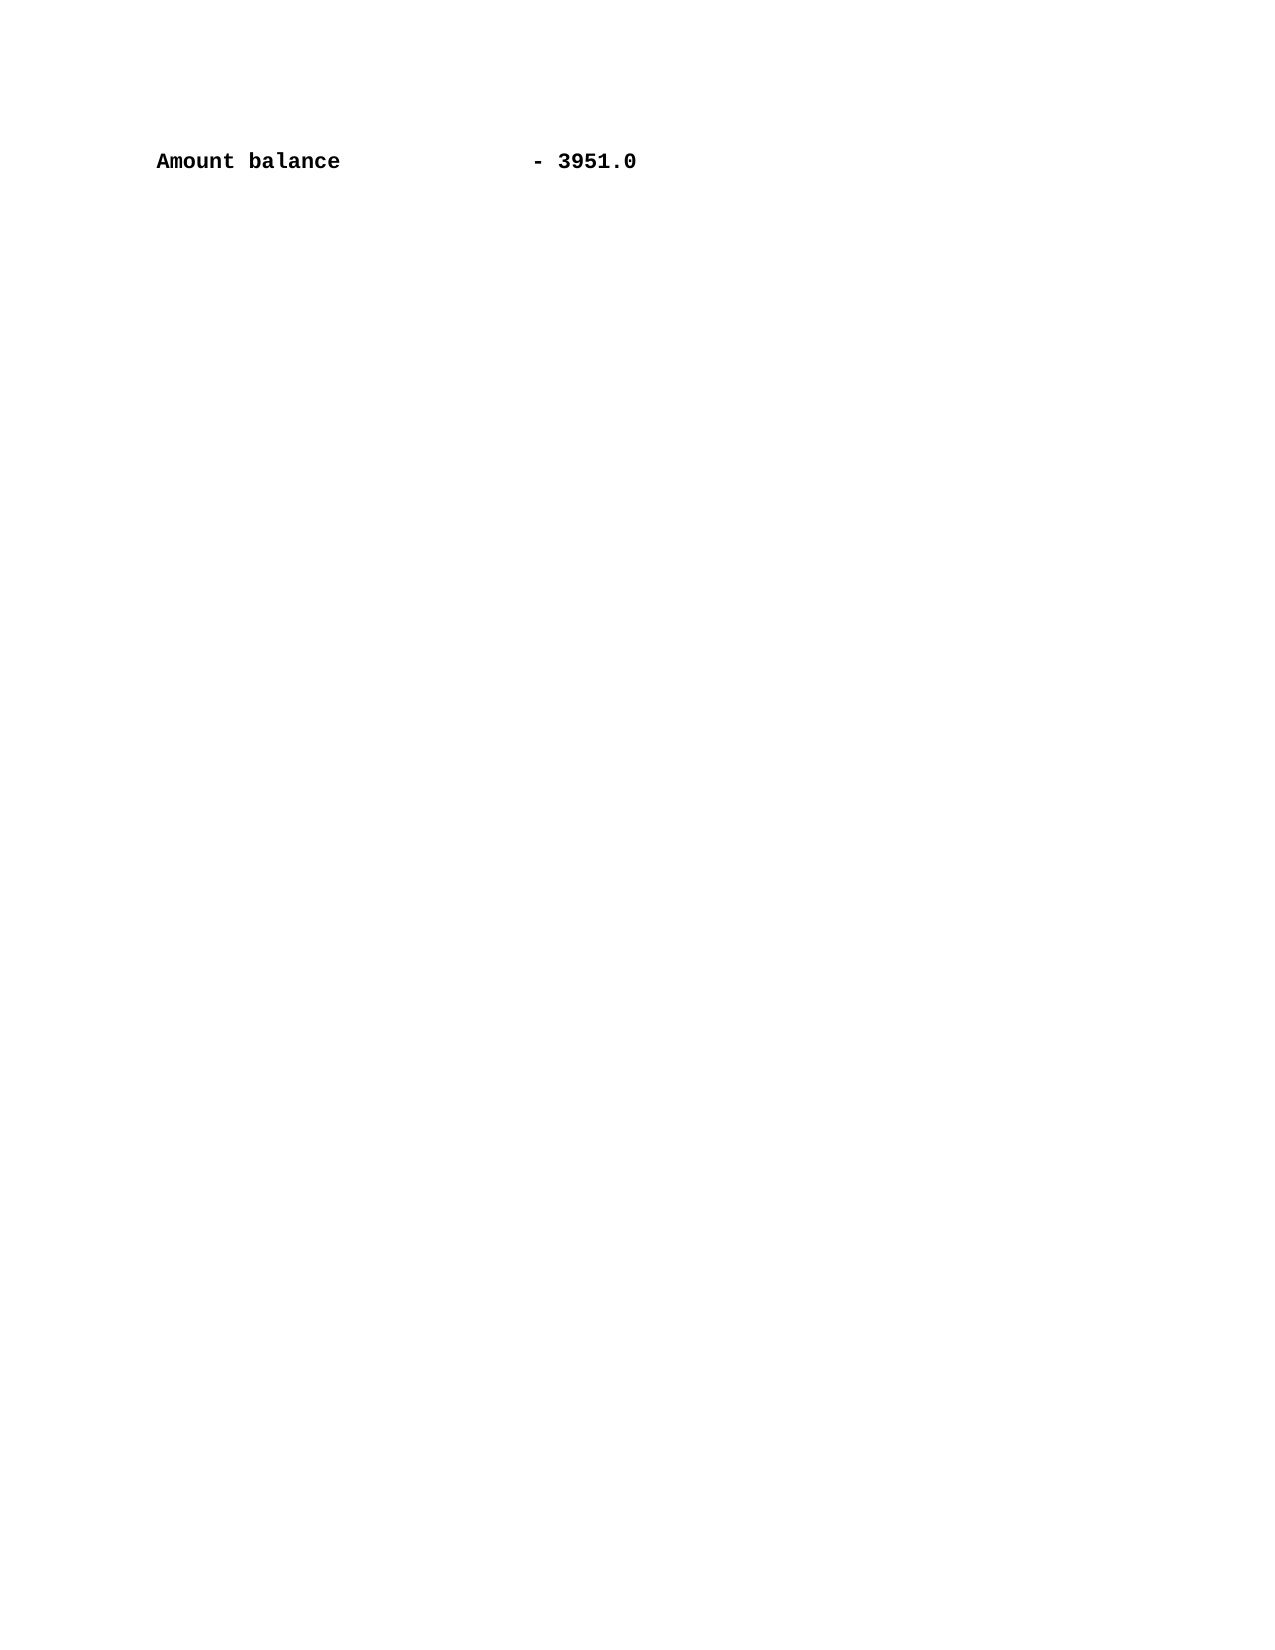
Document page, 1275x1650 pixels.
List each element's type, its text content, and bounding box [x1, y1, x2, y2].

text Amount balance - 3951.0 [156, 150, 1118, 175]
